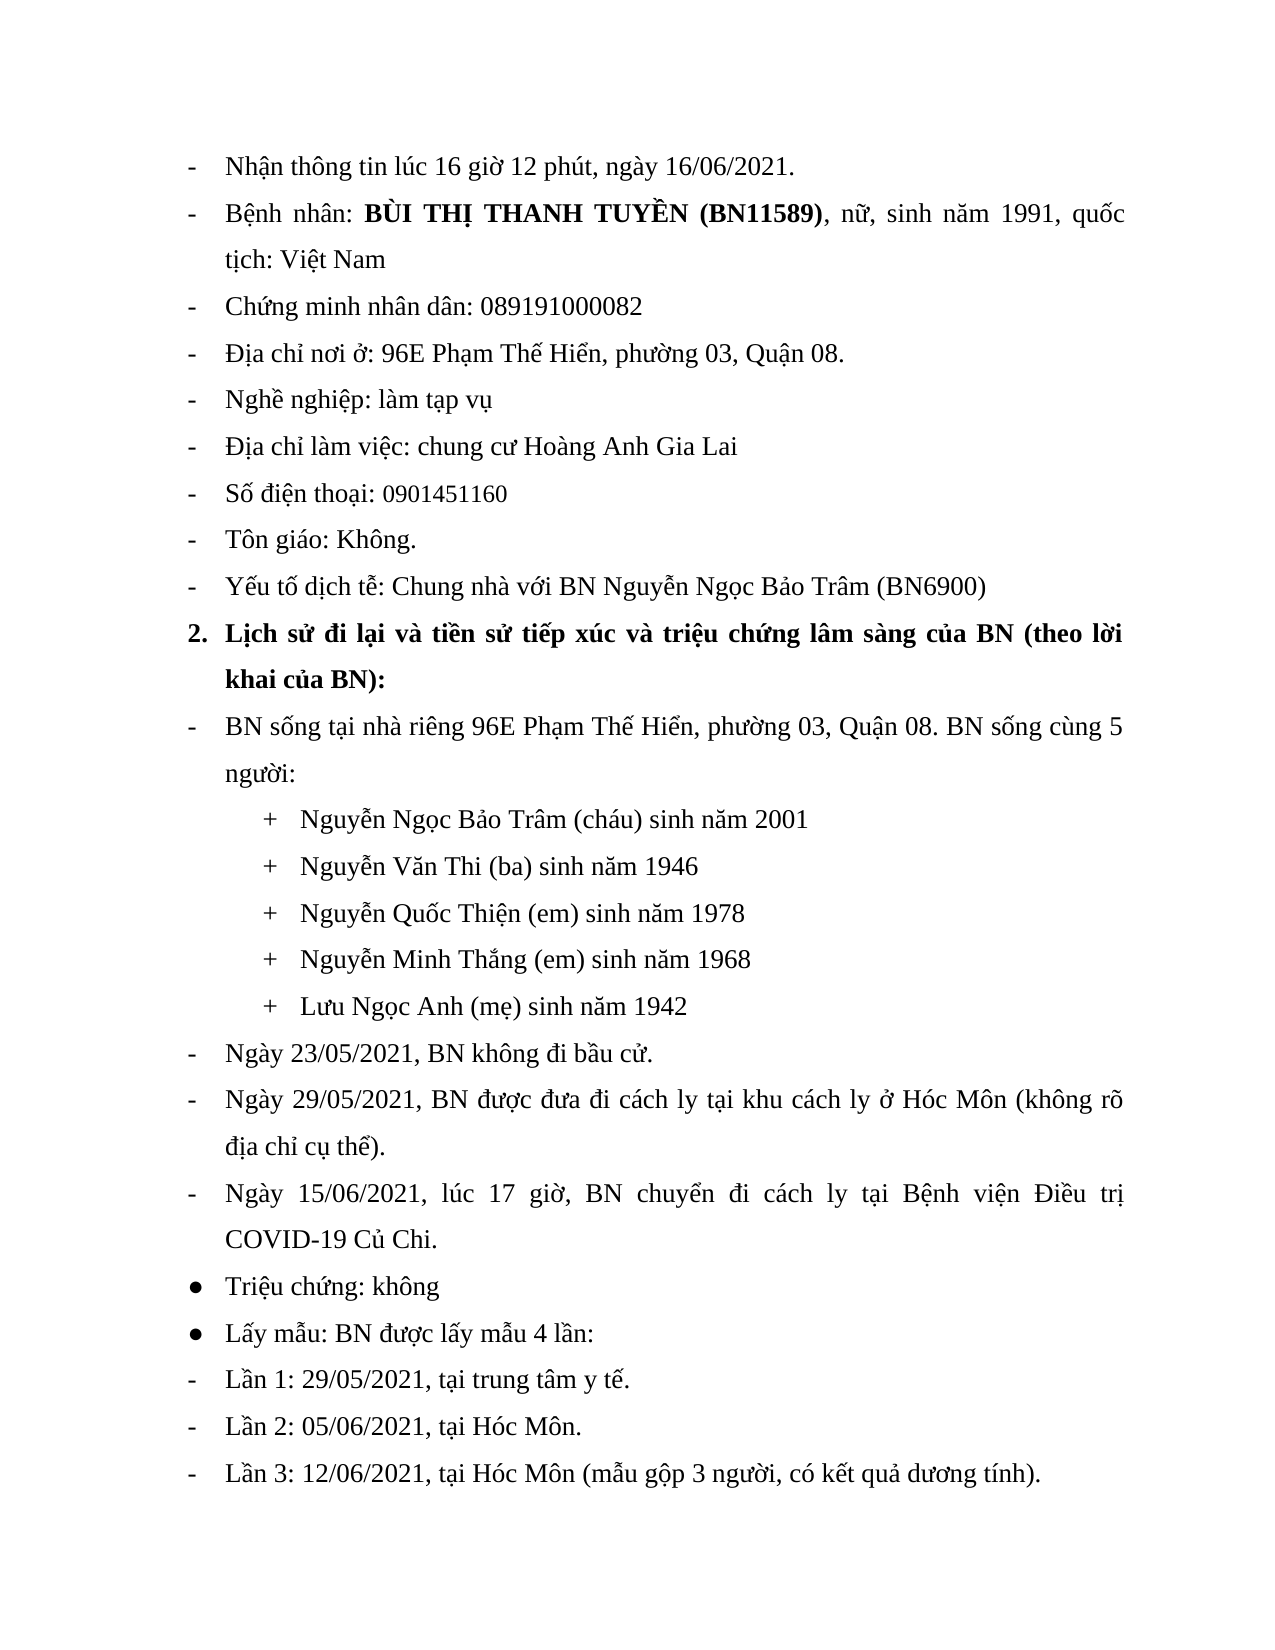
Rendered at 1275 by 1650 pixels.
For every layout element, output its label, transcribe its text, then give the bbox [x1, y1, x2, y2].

list Nguyễn Ngọc Bảo Trâm (cháu) sinh năm 2001 [262, 803, 1125, 834]
list Số điện thoại: 0901451160 [187, 477, 1125, 508]
list Nguyễn Văn Thi (ba) sinh năm 1946 [262, 850, 1125, 881]
list Ngày 29/05/2021, BN được đưa đi cách ly tại khu cách ly ở Hóc Môn (không rõ địa chỉ cụ thể). [187, 1083, 1125, 1161]
list Địa chỉ nơi ở: 96E Phạm Thế Hiển, phường 03, Quận 08. [187, 337, 1125, 368]
list Nhận thông tin lúc 16 giờ 12 phút, ngày 16/06/2021. [187, 150, 1125, 181]
list Ngày 23/05/2021, BN không đi bầu cử. [187, 1037, 1125, 1068]
list Lần 3: 12/06/2021, tại Hóc Môn (mẫu gộp 3 người, có kết quả dương tính). [187, 1457, 1125, 1488]
list BN sống tại nhà riêng 96E Phạm Thế Hiển, phường 03, Quận 08. BN sống cùng 5 người: [187, 710, 1125, 788]
list Tôn giáo: Không. [187, 523, 1125, 554]
list Lịch sử đi lại và tiền sử tiếp xúc và triệu chứng lâm sàng của BN (theo lời khai của BN): [187, 617, 1125, 694]
list Lần 2: 05/06/2021, tại Hóc Môn. [187, 1410, 1125, 1441]
list Nguyễn Quốc Thiện (em) sinh năm 1978 [262, 897, 1125, 928]
list Yếu tố dịch tễ: Chung nhà với BN Nguyễn Ngọc Bảo Trâm (BN6900) [187, 570, 1125, 601]
list Chứng minh nhân dân: 089191000082 [187, 290, 1125, 321]
list Triệu chứng: không [187, 1270, 1125, 1301]
list Bệnh nhân: BÙI THỊ THANH TUYỀN (BN11589), nữ, sinh năm 1991, quốc tịch: Việt Nam [187, 197, 1125, 274]
list Lưu Ngọc Anh (mẹ) sinh năm 1942 [262, 990, 1125, 1021]
list Nguyễn Minh Thắng (em) sinh năm 1968 [262, 943, 1125, 974]
list Lần 1: 29/05/2021, tại trung tâm y tế. [187, 1363, 1125, 1394]
list Ngày 15/06/2021, lúc 17 giờ, BN chuyển đi cách ly tại Bệnh viện Điều trị COVID-19 Củ Chi. [187, 1177, 1125, 1254]
list Lấy mẫu: BN được lấy mẫu 4 lần: [187, 1317, 1125, 1348]
list Nghề nghiệp: làm tạp vụ [187, 383, 1125, 414]
list Địa chỉ làm việc: chung cư Hoàng Anh Gia Lai [187, 430, 1125, 461]
